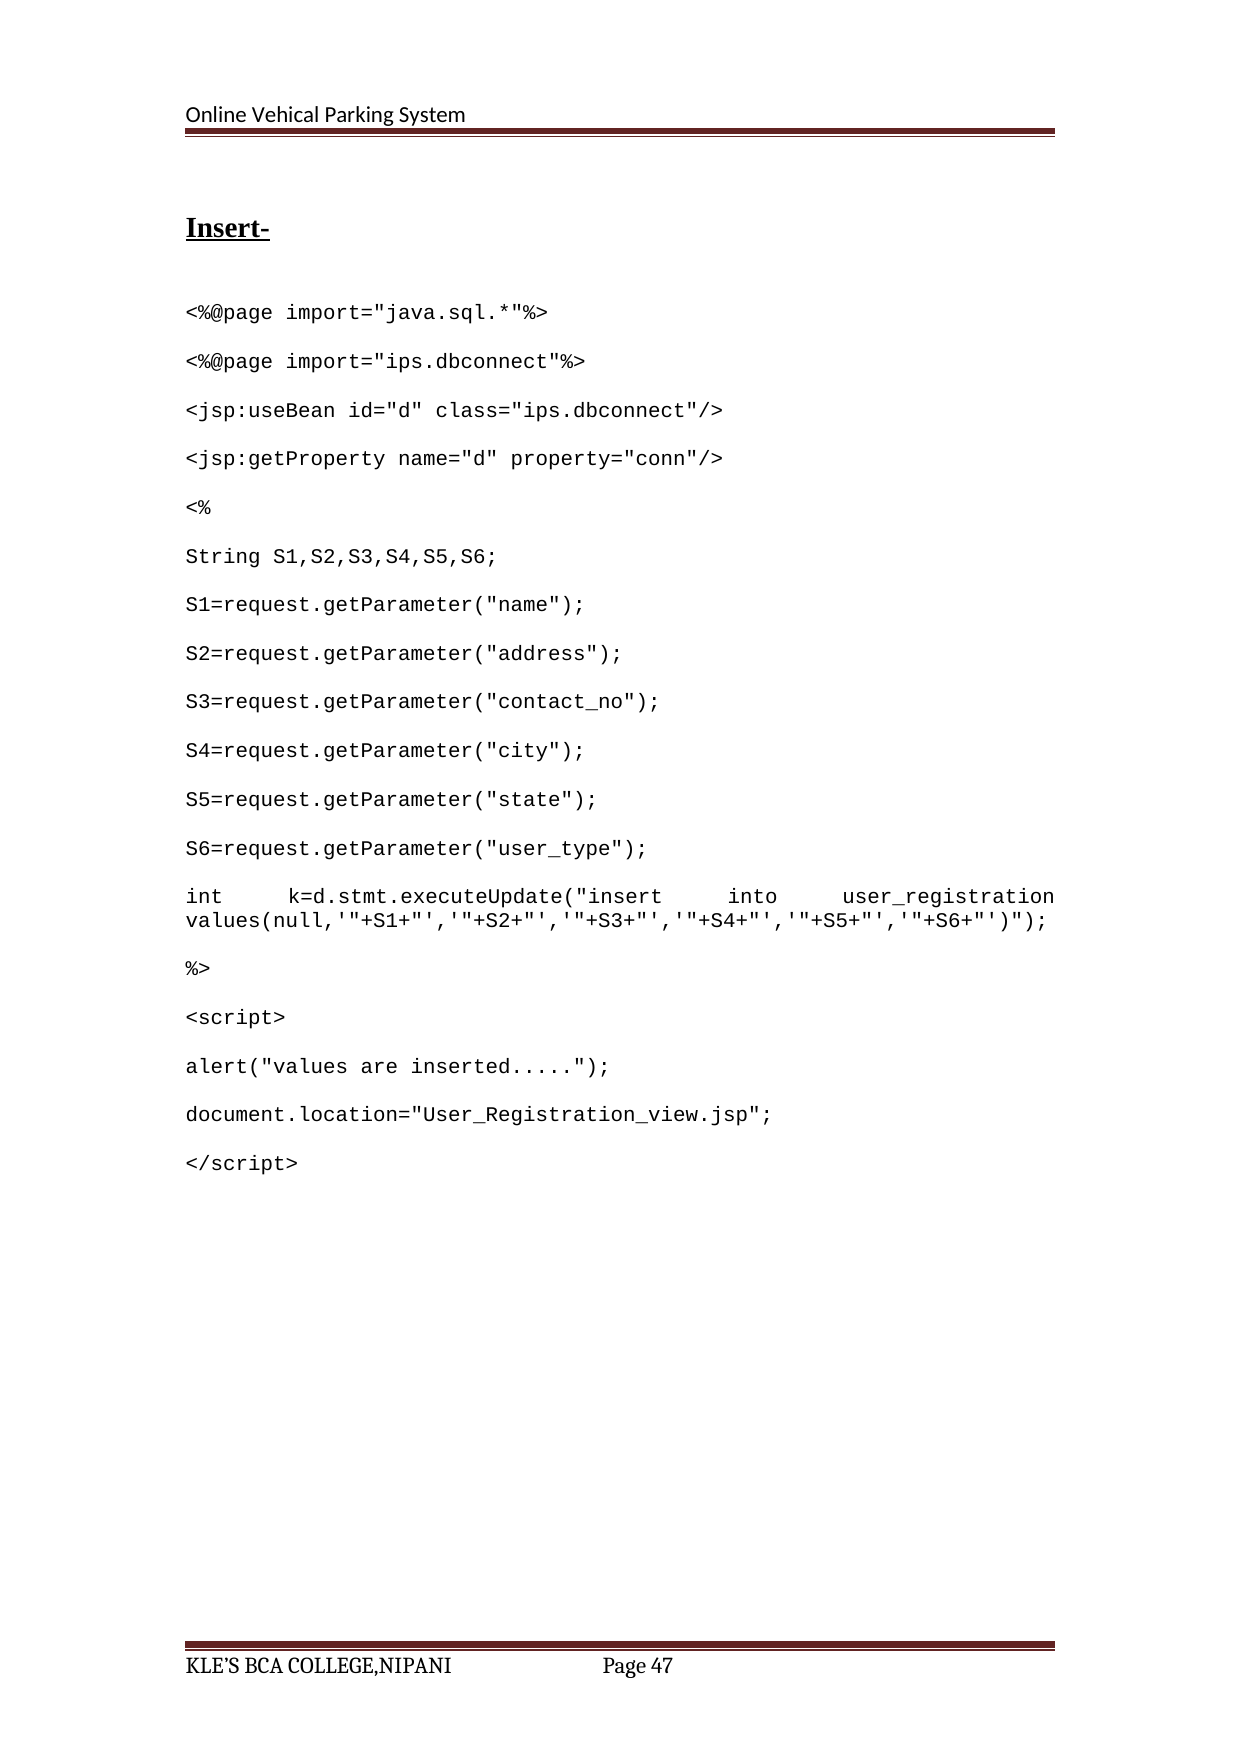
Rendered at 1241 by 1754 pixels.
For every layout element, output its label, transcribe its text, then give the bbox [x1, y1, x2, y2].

text S1=request.getParameter("name"); [185, 594, 1055, 618]
text <script> [185, 1007, 1055, 1031]
text <%@page import="ips.dbconnect"%> [185, 351, 1055, 375]
text S2=request.getParameter("address"); [185, 643, 1055, 667]
text </script> [185, 1153, 1055, 1177]
text S5=request.getParameter("state"); [185, 789, 1055, 812]
text alert("values are inserted....."); [185, 1056, 1055, 1079]
text <jsp:getProperty name="d" property="conn"/> [185, 448, 1055, 472]
text <% [185, 497, 1055, 521]
text int k=d.stmt.executeUpdate("insert into user_registration values(null,'"+S1+"','"+S2+"','"+S3+"','"+S4+"','"+S5+"','"+S6+"')"); [185, 886, 1055, 933]
text document.location="User_Registration_view.jsp"; [185, 1104, 1055, 1128]
text Insert- [150, 210, 1055, 244]
text %> [185, 958, 1055, 982]
text String S1,S2,S3,S4,S5,S6; [185, 546, 1055, 569]
text <%@page import="java.sql.*"%> [185, 302, 1055, 326]
text S4=request.getParameter("city"); [185, 740, 1055, 764]
text S3=request.getParameter("contact_no"); [185, 692, 1055, 715]
text <jsp:useBean id="d" class="ips.dbconnect"/> [185, 400, 1055, 423]
text S6=request.getParameter("user_type"); [185, 837, 1055, 861]
